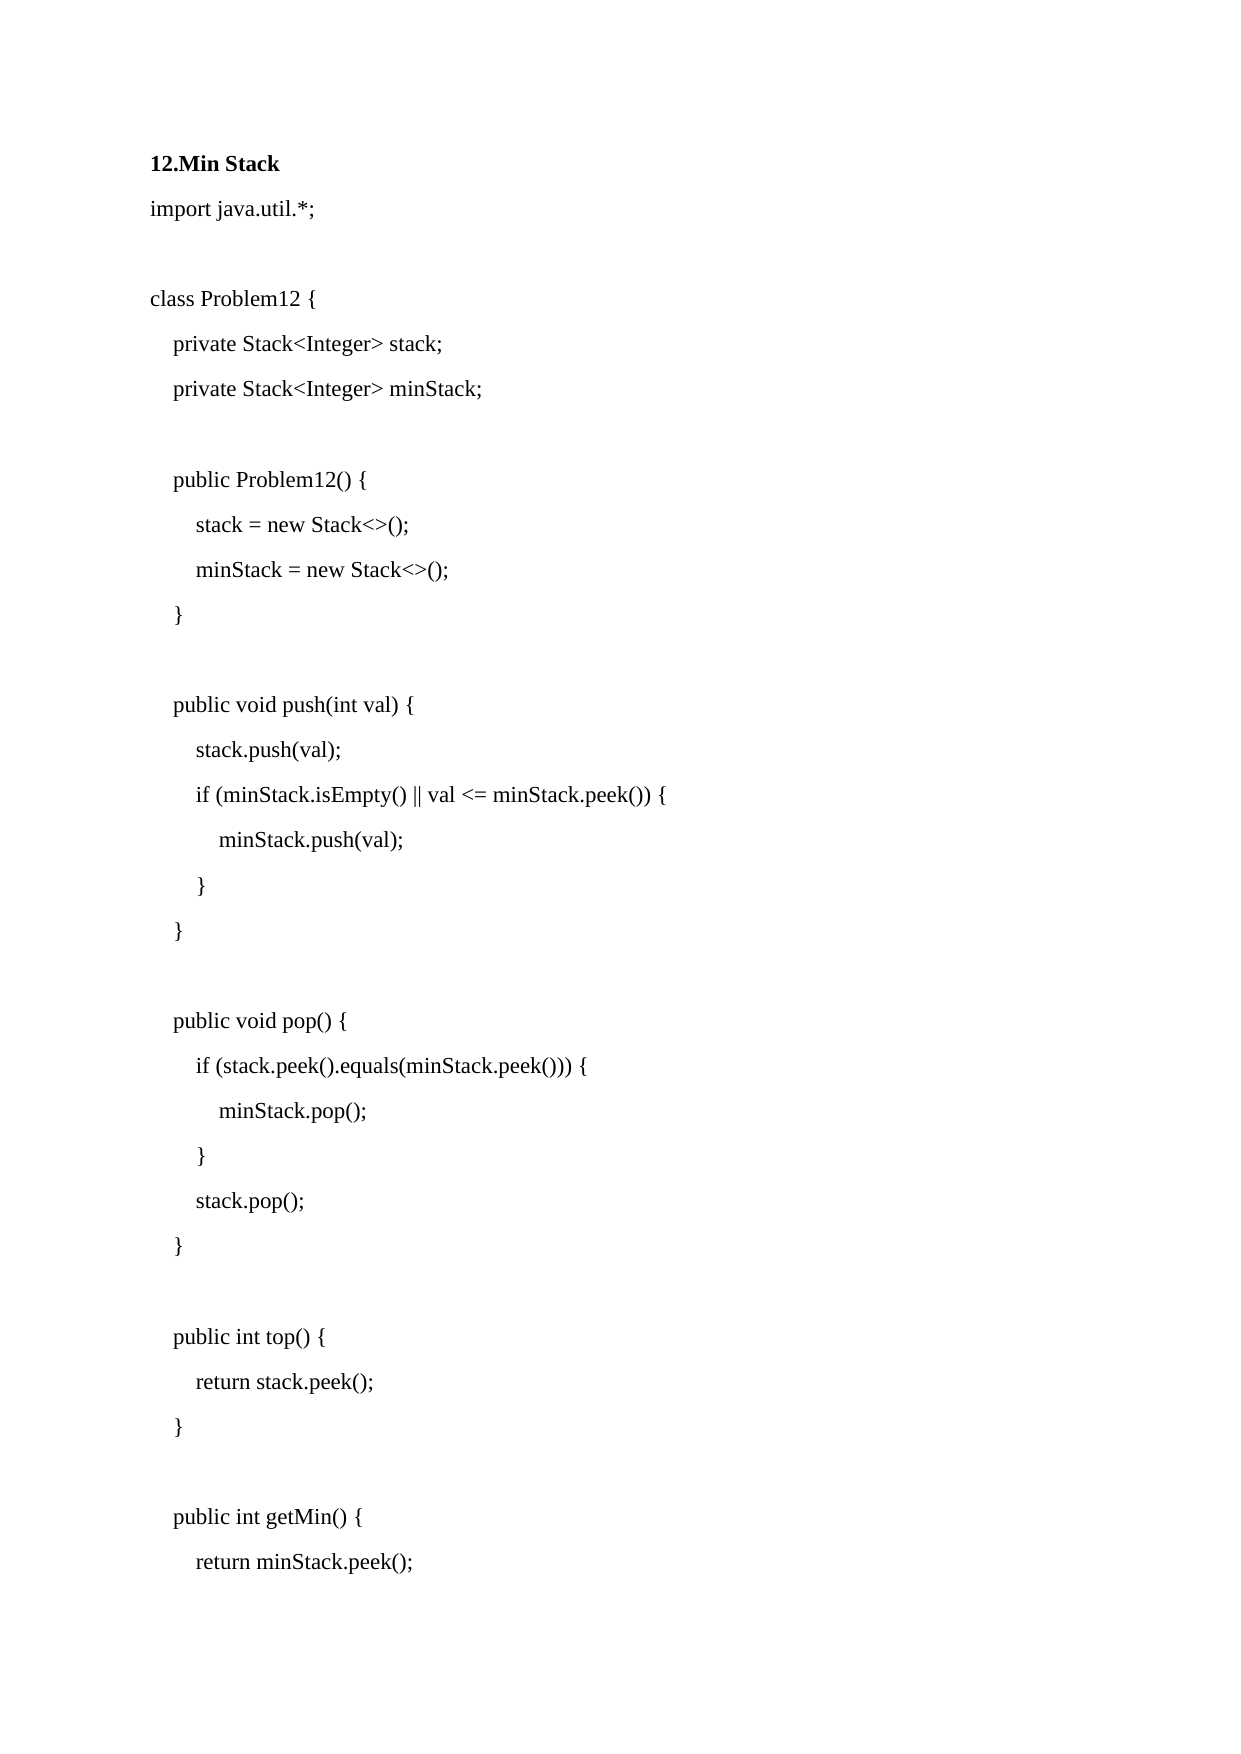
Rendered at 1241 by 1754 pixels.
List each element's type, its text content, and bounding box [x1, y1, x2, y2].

text public void pop() { [150, 1007, 1090, 1033]
text public int top() { [150, 1323, 1090, 1349]
text minStack.pop(); [150, 1097, 1090, 1123]
text private Stack<Integer> minStack; [150, 376, 1090, 402]
text } [150, 1413, 1090, 1439]
text } [150, 872, 1090, 898]
text } [150, 1232, 1090, 1259]
text } [150, 601, 1090, 627]
text if (stack.peek().equals(minStack.peek())) { [150, 1052, 1090, 1078]
text if (minStack.isEmpty() || val <= minStack.peek()) { [150, 781, 1090, 808]
text public Problem12() { [150, 466, 1090, 492]
text } [150, 917, 1090, 943]
text public void push(int val) { [150, 691, 1090, 718]
text minStack.push(val); [150, 827, 1090, 853]
text private Stack<Integer> stack; [150, 330, 1090, 357]
text stack = new Stack<>(); [150, 511, 1090, 537]
text class Problem12 { [150, 285, 1090, 312]
text 12.Min Stack [150, 150, 1090, 176]
text return stack.peek(); [150, 1368, 1090, 1394]
text stack.push(val); [150, 736, 1090, 763]
text } [150, 1142, 1090, 1169]
text return minStack.peek(); [150, 1548, 1090, 1574]
text import java.util.*; [150, 195, 1090, 221]
text minStack = new Stack<>(); [150, 556, 1090, 582]
text public int getMin() { [150, 1503, 1090, 1529]
text stack.pop(); [150, 1187, 1090, 1214]
